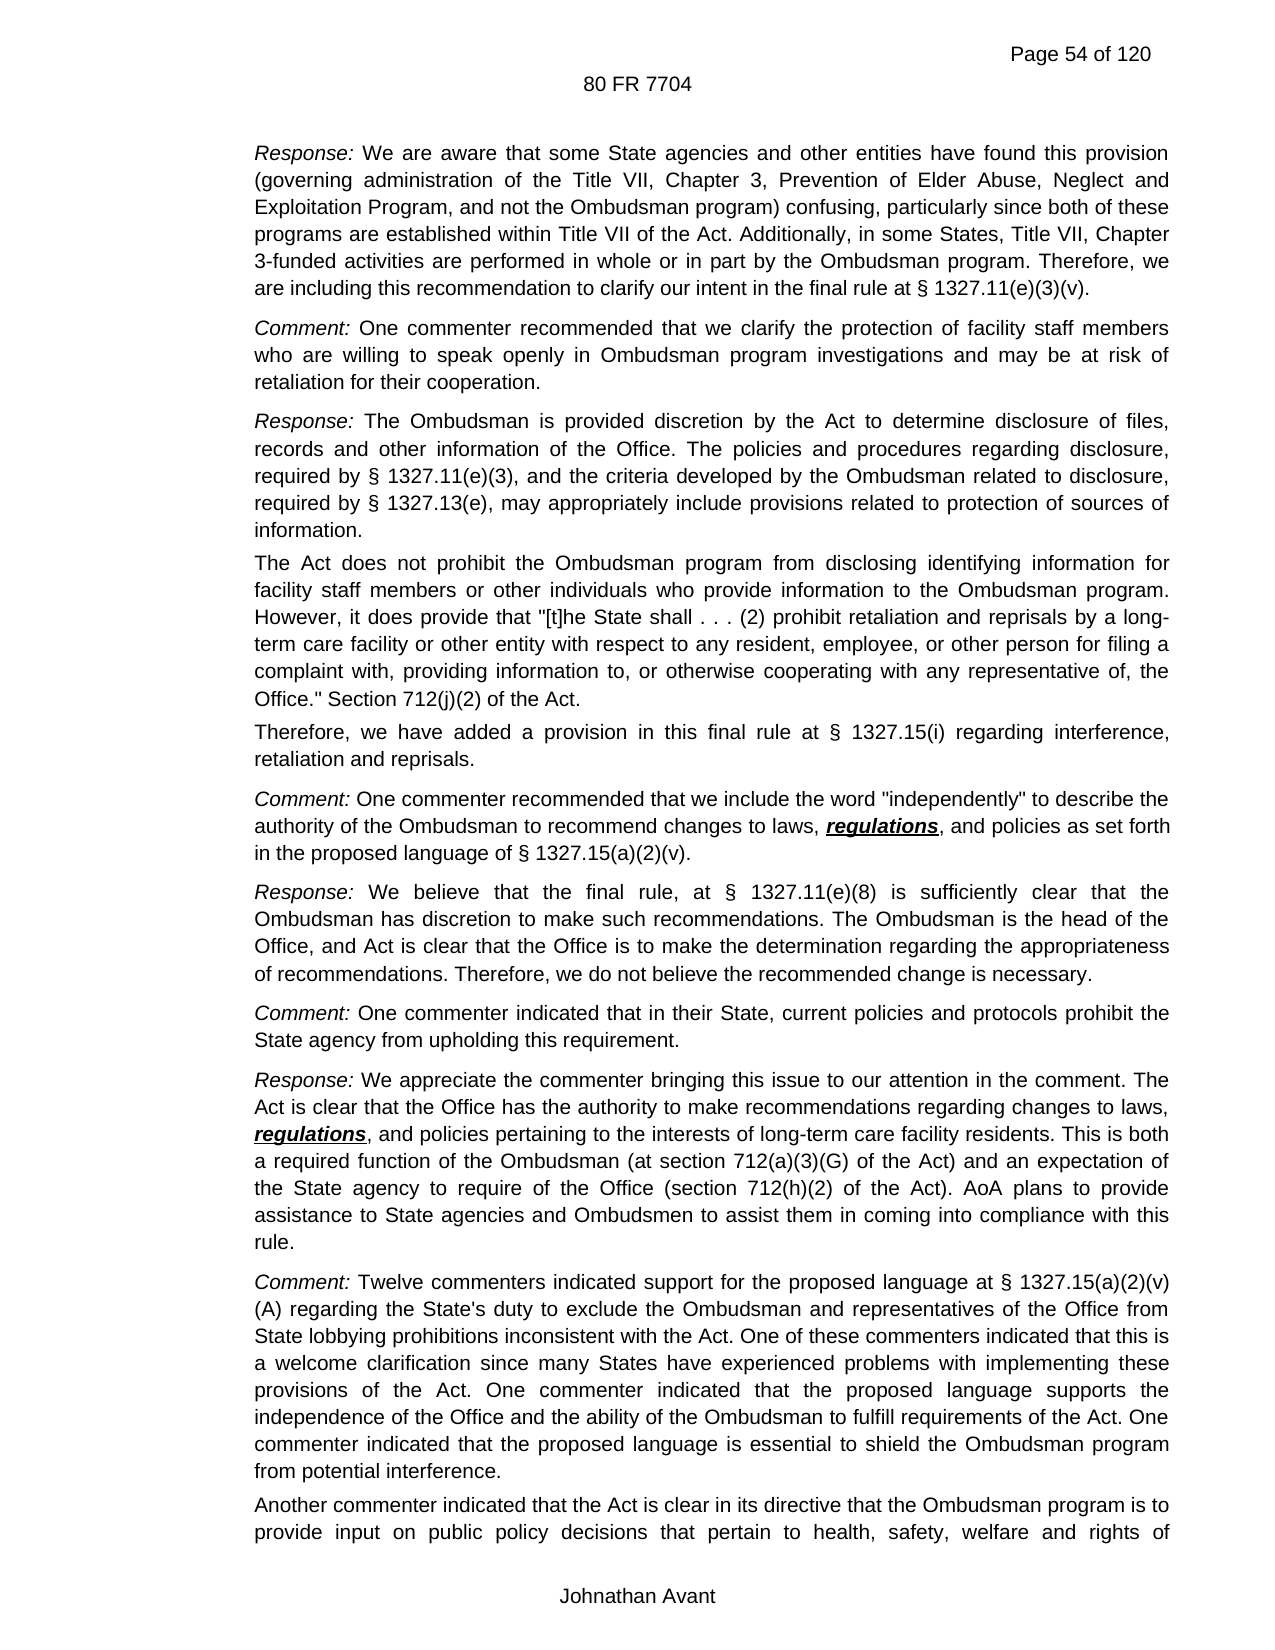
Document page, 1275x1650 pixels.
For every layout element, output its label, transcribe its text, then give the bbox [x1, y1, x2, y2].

text Therefore, we have added a provision in this final rule at § 1327.15(i) regarding interference, retaliation and reprisals. [254, 717, 1171, 771]
text Comment: One commenter indicated that in their State, current policies and protocols prohibit the State agency from upholding this requirement. [254, 998, 1171, 1052]
text Response: We are aware that some State agencies and other entities have found this provision (governing administration of the Title VII, Chapter 3, Prevention of Elder Abuse, Neglect and Exploitation Program, and not the Ombudsman program) confusing, particularly since both of these programs are established within Title VII of the Act. Additionally, in some States, Title VII, Chapter 3-funded activities are performed in whole or in part by the Ombudsman program. Therefore, we are including this recommendation to clarify our intent in the final rule at § 1327.11(e)(3)(v). [254, 137, 1171, 300]
text Response: The Ombudsman is provided discretion by the Act to determine disclosure of files, records and other information of the Office. The policies and procedures regarding disclosure, required by § 1327.11(e)(3), and the criteria developed by the Ombudsman related to disclosure, required by § 1327.13(e), may appropriately include provisions related to protection of sources of information. [254, 406, 1171, 542]
text Comment: One commenter recommended that we include the word "independently" to describe the authority of the Ombudsman to recommend changes to laws, regulations, and policies as set forth in the proposed language of § 1327.15(a)(2)(v). [254, 783, 1171, 864]
text Response: We believe that the final rule, at § 1327.11(e)(8) is sufficiently clear that the Ombudsman has discretion to make such recommendations. The Ombudsman is the head of the Office, and Act is clear that the Office is to make the determination regarding the appropriateness of recommendations. Therefore, we do not believe the recommended change is necessary. [254, 877, 1171, 985]
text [254, 1489, 1171, 1544]
text Comment: Twelve commenters indicated support for the proposed language at § 1327.15(a)(2)(v)(A) regarding the State's duty to exclude the Ombudsman and representatives of the Office from State lobbying prohibitions inconsistent with the Act. One of these commenters indicated that this is a welcome clarification since many States have experienced problems with implementing these provisions of the Act. One commenter indicated that the proposed language supports the independence of the Office and the ability of the Ombudsman to fulfill requirements of the Act. One commenter indicated that the proposed language is essential to shield the Ombudsman program from potential interference. [254, 1267, 1171, 1483]
text The Act does not prohibit the Ombudsman program from disclosing identifying information for facility staff members or other individuals who provide information to the Ombudsman program. However, it does provide that "[t]he State shall . . . (2) prohibit retaliation and reprisals by a long-term care facility or other entity with respect to any resident, employee, or other person for filing a complaint with, providing information to, or otherwise cooperating with any representative of, the Office." Section 712(j)(2) of the Act. [254, 548, 1171, 710]
text Comment: One commenter recommended that we clarify the protection of facility staff members who are willing to speak openly in Ombudsman program investigations and may be at risk of retaliation for their cooperation. [254, 312, 1171, 394]
text Response: We appreciate the commenter bringing this issue to our attention in the comment. The Act is clear that the Office has the authority to make recommendations regarding changes to laws, regulations, and policies pertaining to the interests of long-term care facility residents. This is both a required function of the Ombudsman (at section 712(a)(3)(G) of the Act) and an expectation of the State agency to require of the Office (section 712(h)(2) of the Act). AoA plans to provide assistance to State agencies and Ombudsmen to assist them in coming into compliance with this rule. [254, 1064, 1171, 1254]
